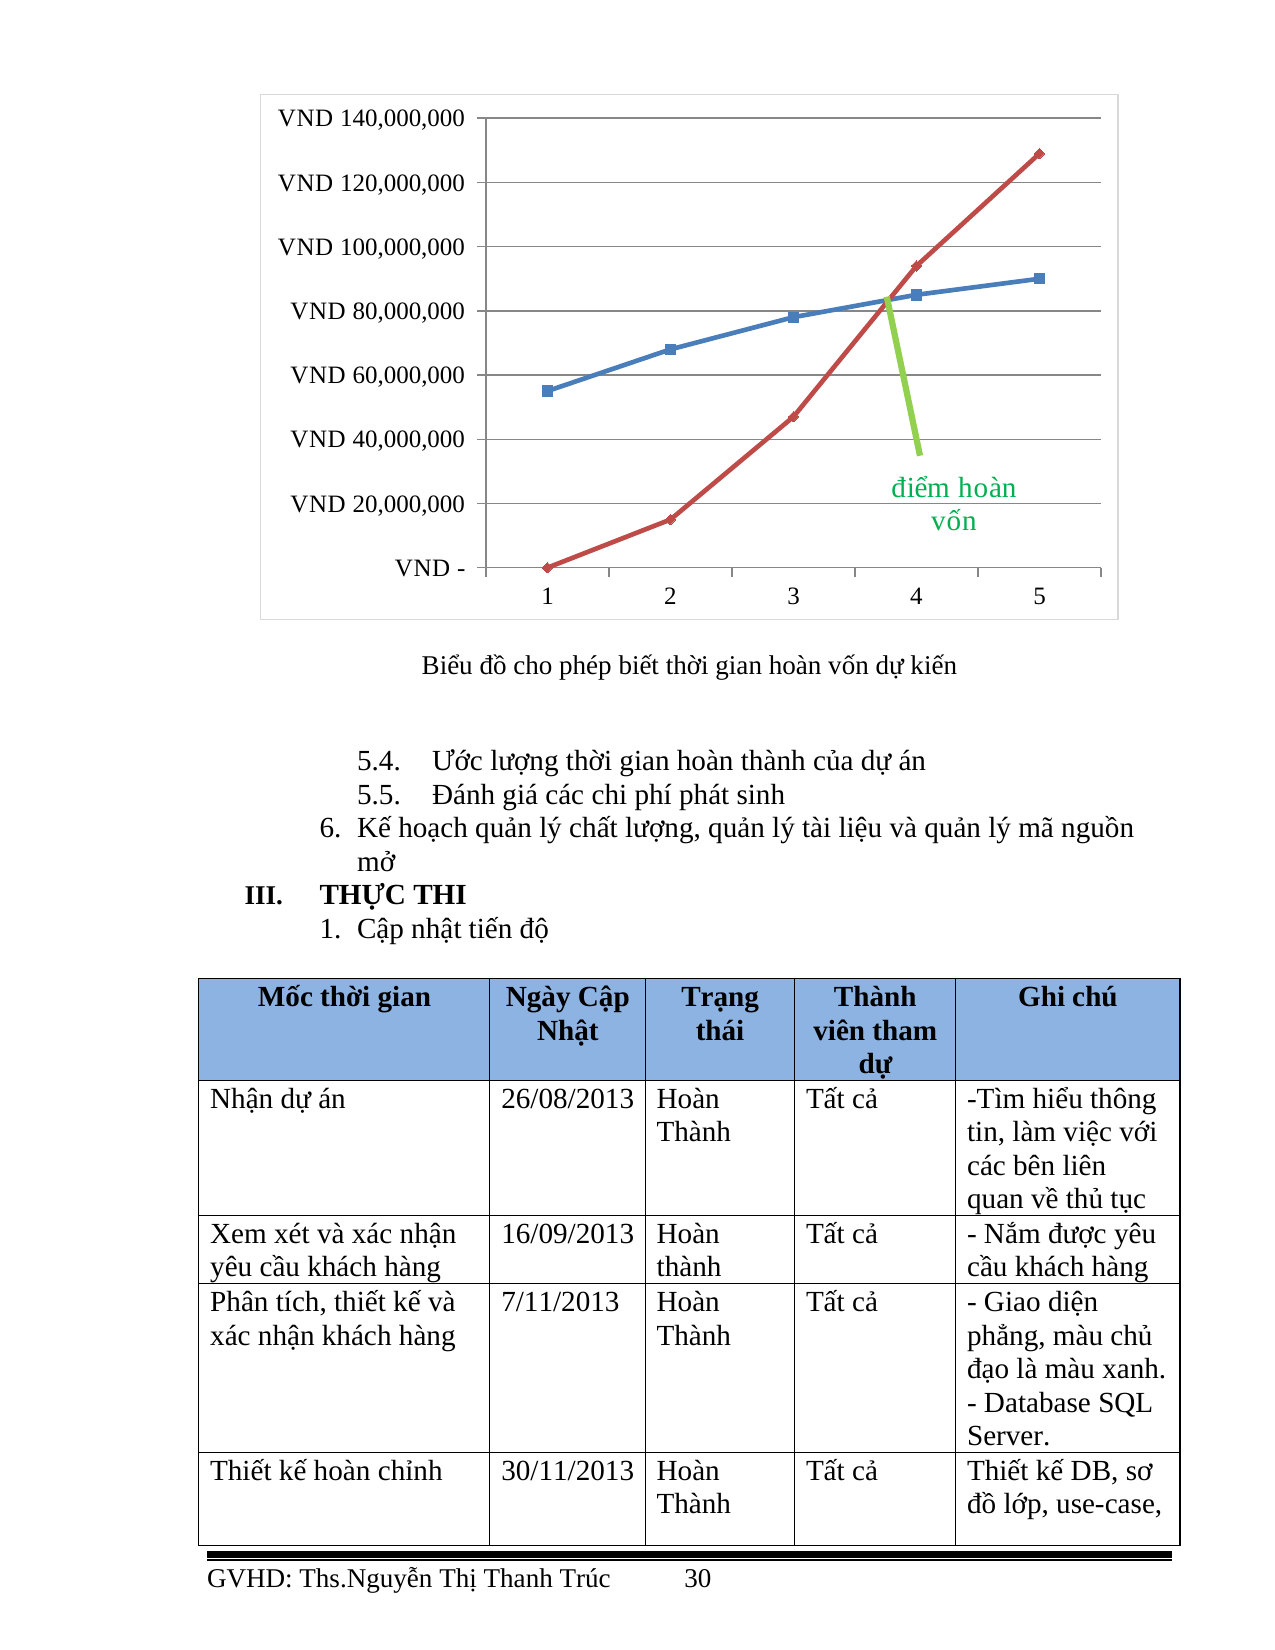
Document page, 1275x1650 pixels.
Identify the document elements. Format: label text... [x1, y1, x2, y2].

table_cell Phân tích, thiết kế và xác nhận khách hàng [199, 1284, 489, 1452]
table_header Mốc thời gian [199, 979, 489, 1080]
table_cell 26/08/2013 [490, 1081, 645, 1215]
table_cell 7/11/2013 [490, 1284, 645, 1452]
table_cell Tất cả [795, 1453, 955, 1544]
table_cell 16/09/2013 [490, 1216, 645, 1283]
table_header Trạng thái [646, 979, 794, 1080]
table_cell Thiết kế DB, sơ đồ lớp, use-case, liên kết màn hình… [956, 1453, 1179, 1544]
table_cell Thiết kế hoàn chỉnh [199, 1453, 489, 1544]
list Cập nhật tiến độ [319, 911, 1172, 944]
table_cell 30/11/2013 [490, 1453, 645, 1544]
list Đánh giá các chi phí phát sinh [357, 777, 1172, 810]
table_cell Hoàn Thành [646, 1453, 794, 1544]
table_cell Hoàn thành [646, 1216, 794, 1283]
table_header Thành viên tham dự [795, 979, 955, 1080]
table_cell Tất cả [795, 1216, 955, 1283]
text Biểu đồ cho phép biết thời gian hoàn vốn dự kiến [207, 649, 1172, 681]
table_cell - Giao diện phẳng, màu chủ đạo là màu xanh. - Database SQL Server. [956, 1284, 1179, 1452]
table_cell Hoàn Thành [646, 1284, 794, 1452]
table_cell - Nắm được yêu cầu khách hàng [956, 1216, 1179, 1283]
table_cell -Tìm hiểu thông tin, làm việc với các bên liên quan về thủ tục [956, 1081, 1179, 1215]
table_cell Nhận dự án [199, 1081, 489, 1215]
table_cell Hoàn Thành [646, 1081, 794, 1215]
list Ước lượng thời gian hoàn thành của dự án [357, 743, 1172, 777]
table_cell Tất cả [795, 1081, 955, 1215]
list Kế hoạch quản lý chất lượng, quản lý tài liệu và quản lý mã nguồn mở [319, 810, 1172, 877]
list THỰC THI [244, 877, 1172, 911]
table_cell Xem xét và xác nhận yêu cầu khách hàng [199, 1216, 489, 1283]
table_header Ngày Cập Nhật [490, 979, 645, 1080]
table_header Ghi chú [956, 979, 1179, 1080]
table_cell Tất cả [795, 1284, 955, 1452]
